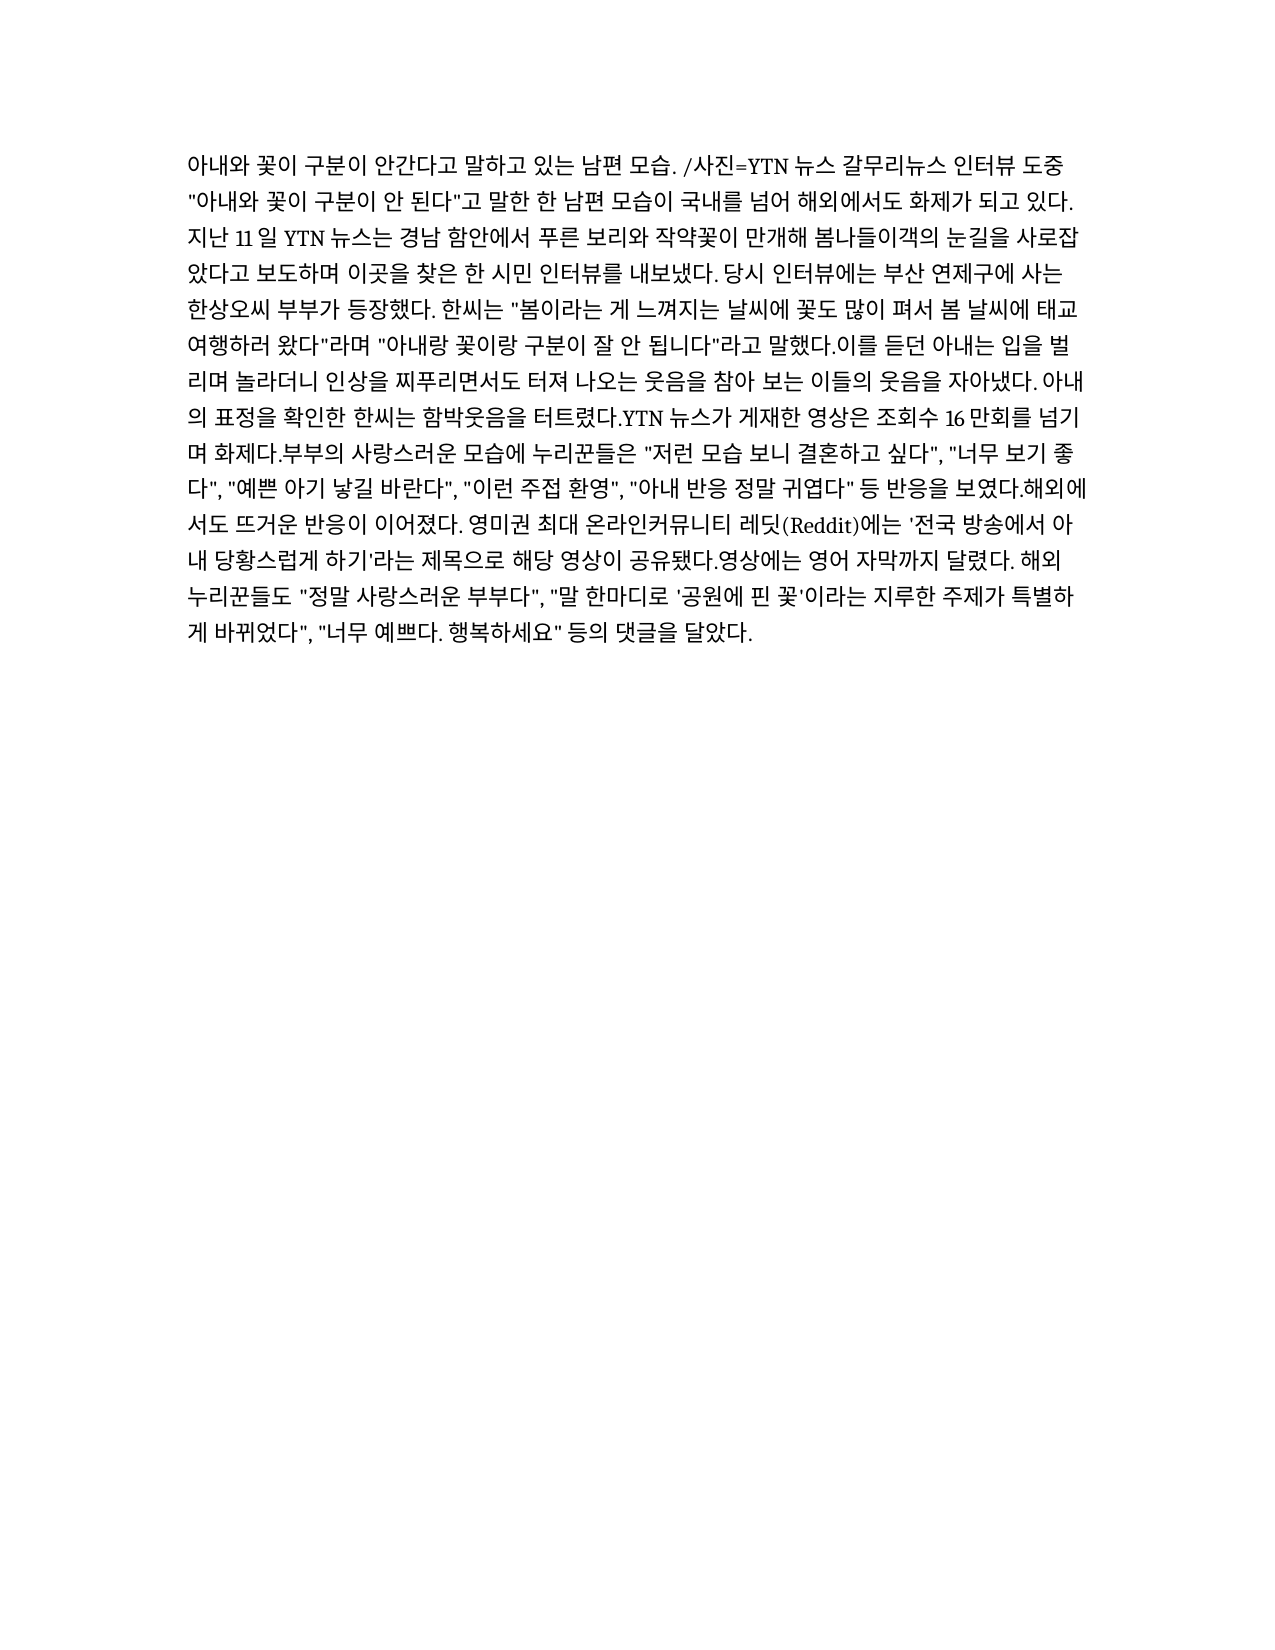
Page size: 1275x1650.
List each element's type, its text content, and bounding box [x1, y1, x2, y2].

text 아내와 꽃이 구분이 안간다고 말하고 있는 남편 모습. /사진=YTN 뉴스 갈무리뉴스 인터뷰 도중 "아내와 꽃이 구분이 안 된다"고 말한 한 남편 모습이 국내를 넘어 해외에서도 화제가 되고 있다.지난 11일 YTN 뉴스는 경남 함안에서 푸른 보리와 작약꽃이 만개해 봄나들이객의 눈길을 사로잡았다고 보도하며 이곳을 찾은 한 시민 인터뷰를 내보냈다. 당시 인터뷰에는 부산 연제구에 사는 한상오씨 부부가 등장했다. 한씨는 "봄이라는 게 느껴지는 날씨에 꽃도 많이 펴서 봄 날씨에 태교 여행하러 왔다"라며 "아내랑 꽃이랑 구분이 잘 안 됩니다"라고 말했다.이를 듣던 아내는 입을 벌리며 놀라더니 인상을 찌푸리면서도 터져 나오는 웃음을 참아 보는 이들의 웃음을 자아냈다. 아내의 표정을 확인한 한씨는 함박웃음을 터트렸다.YTN 뉴스가 게재한 영상은 조회수 16만회를 넘기며 화제다.부부의 사랑스러운 모습에 누리꾼들은 "저런 모습 보니 결혼하고 싶다", "너무 보기 좋다", "예쁜 아기 낳길 바란다", "이런 주접 환영", "아내 반응 정말 귀엽다" 등 반응을 보였다.해외에서도 뜨거운 반응이 이어졌다. 영미권 최대 온라인커뮤니티 레딧(Reddit)에는 '전국 방송에서 아내 당황스럽게 하기'라는 제목으로 해당 영상이 공유됐다.영상에는 영어 자막까지 달렸다. 해외 누리꾼들도 "정말 사랑스러운 부부다", "말 한마디로 '공원에 핀 꽃'이라는 지루한 주제가 특별하게 바뀌었다", "너무 예쁘다. 행복하세요" 등의 댓글을 달았다. [187, 150, 1087, 648]
